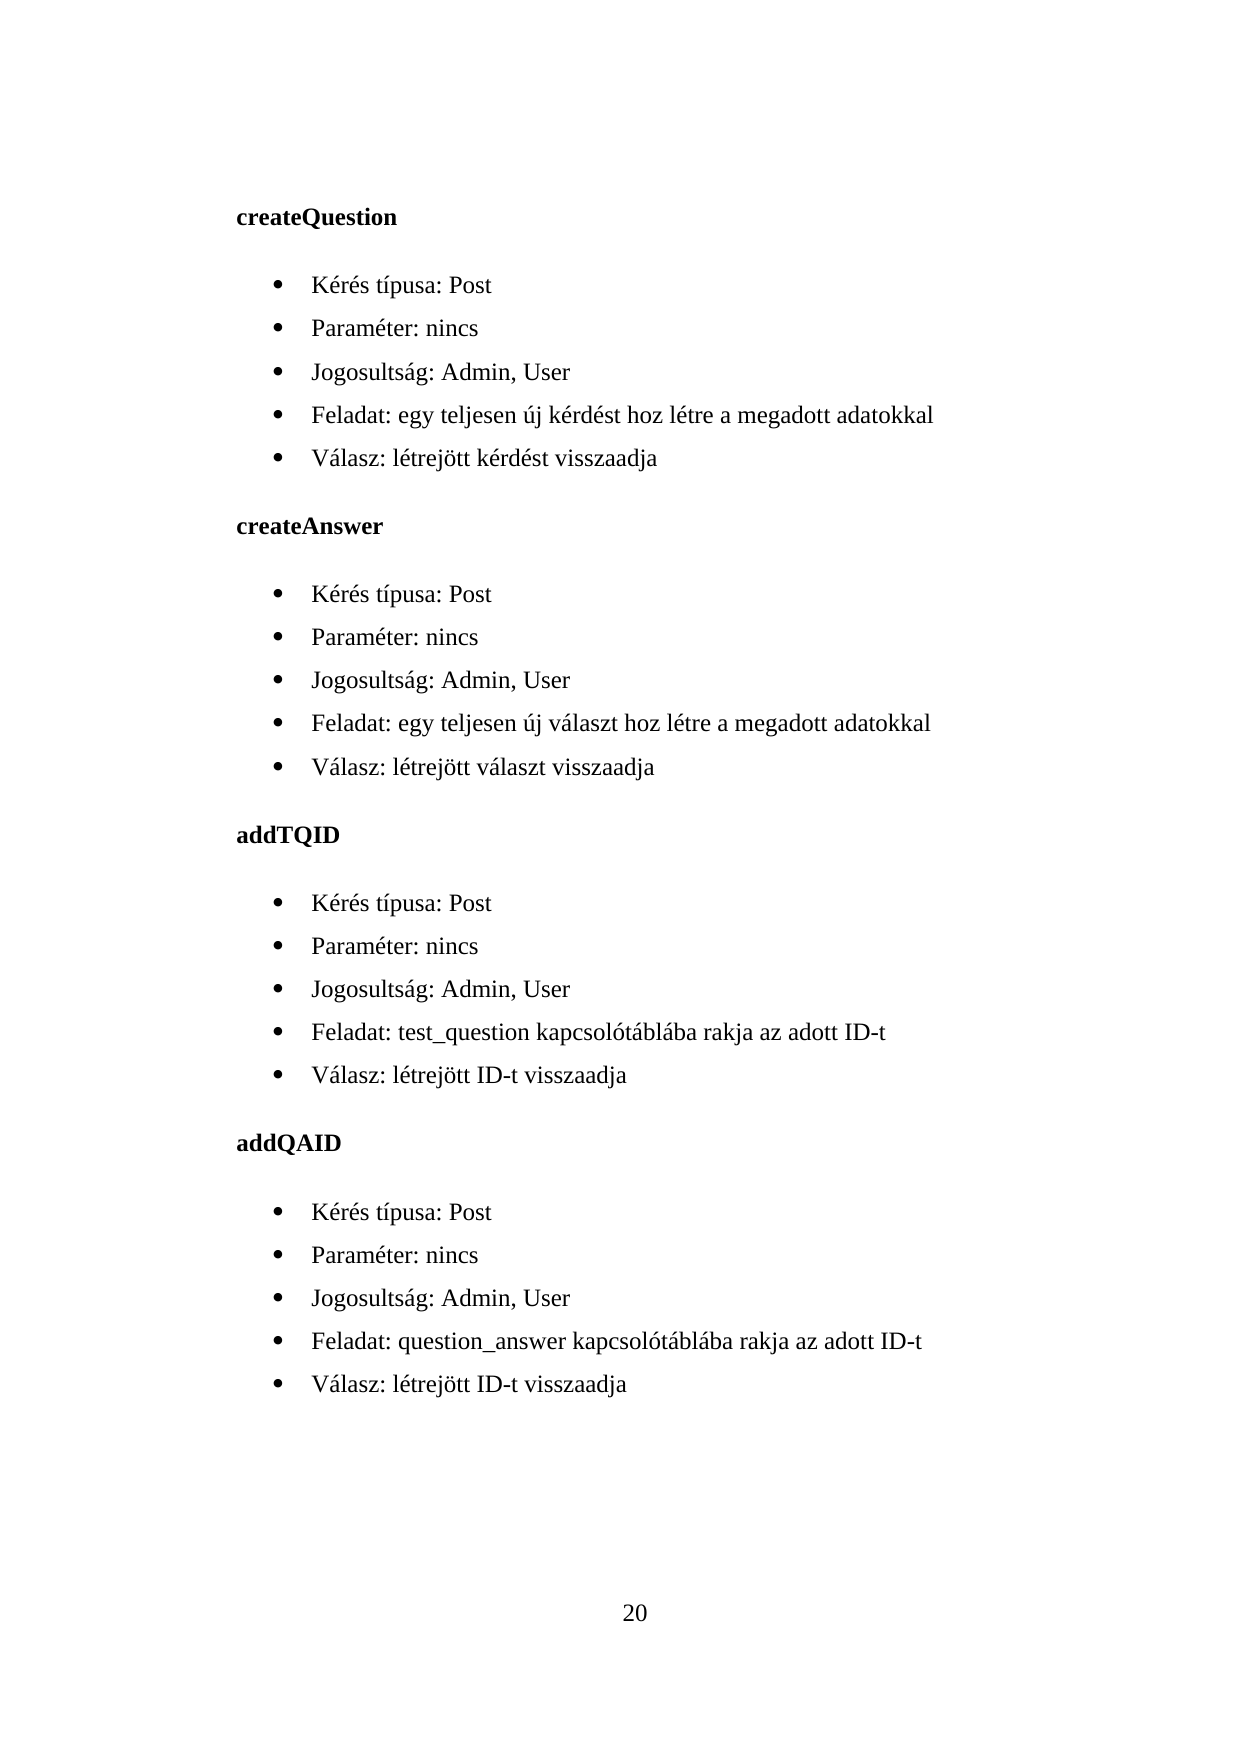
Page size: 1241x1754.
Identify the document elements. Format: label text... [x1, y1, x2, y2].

text addTQID [236, 820, 1063, 848]
list Jogosultság: Admin, User [274, 1283, 1063, 1312]
list Paraméter: nincs [274, 1240, 1063, 1268]
text addQAID [236, 1128, 1063, 1157]
list Kérés típusa: Post [274, 1197, 1063, 1225]
list Feladat: egy teljesen új választ hoz létre a megadott adatokkal [274, 708, 1063, 737]
list Paraméter: nincs [274, 931, 1063, 960]
list Válasz: létrejött ID-t visszaadja [274, 1060, 1063, 1089]
list Paraméter: nincs [274, 313, 1063, 342]
list Paraméter: nincs [274, 622, 1063, 651]
list Kérés típusa: Post [274, 270, 1063, 299]
text createQuestion [236, 202, 1063, 231]
text createAnswer [236, 511, 1063, 540]
list Jogosultság: Admin, User [274, 357, 1063, 385]
list Kérés típusa: Post [274, 888, 1063, 917]
list Feladat: question_answer kapcsolótáblába rakja az adott ID-t [274, 1326, 1063, 1355]
list Feladat: test_question kapcsolótáblába rakja az adott ID-t [274, 1017, 1063, 1046]
list Kérés típusa: Post [274, 579, 1063, 608]
list Válasz: létrejött kérdést visszaadja [274, 443, 1063, 472]
list Válasz: létrejött választ visszaadja [274, 752, 1063, 780]
list Válasz: létrejött ID-t visszaadja [274, 1369, 1063, 1398]
list Jogosultság: Admin, User [274, 665, 1063, 694]
list Jogosultság: Admin, User [274, 974, 1063, 1003]
list Feladat: egy teljesen új kérdést hoz létre a megadott adatokkal [274, 400, 1063, 428]
